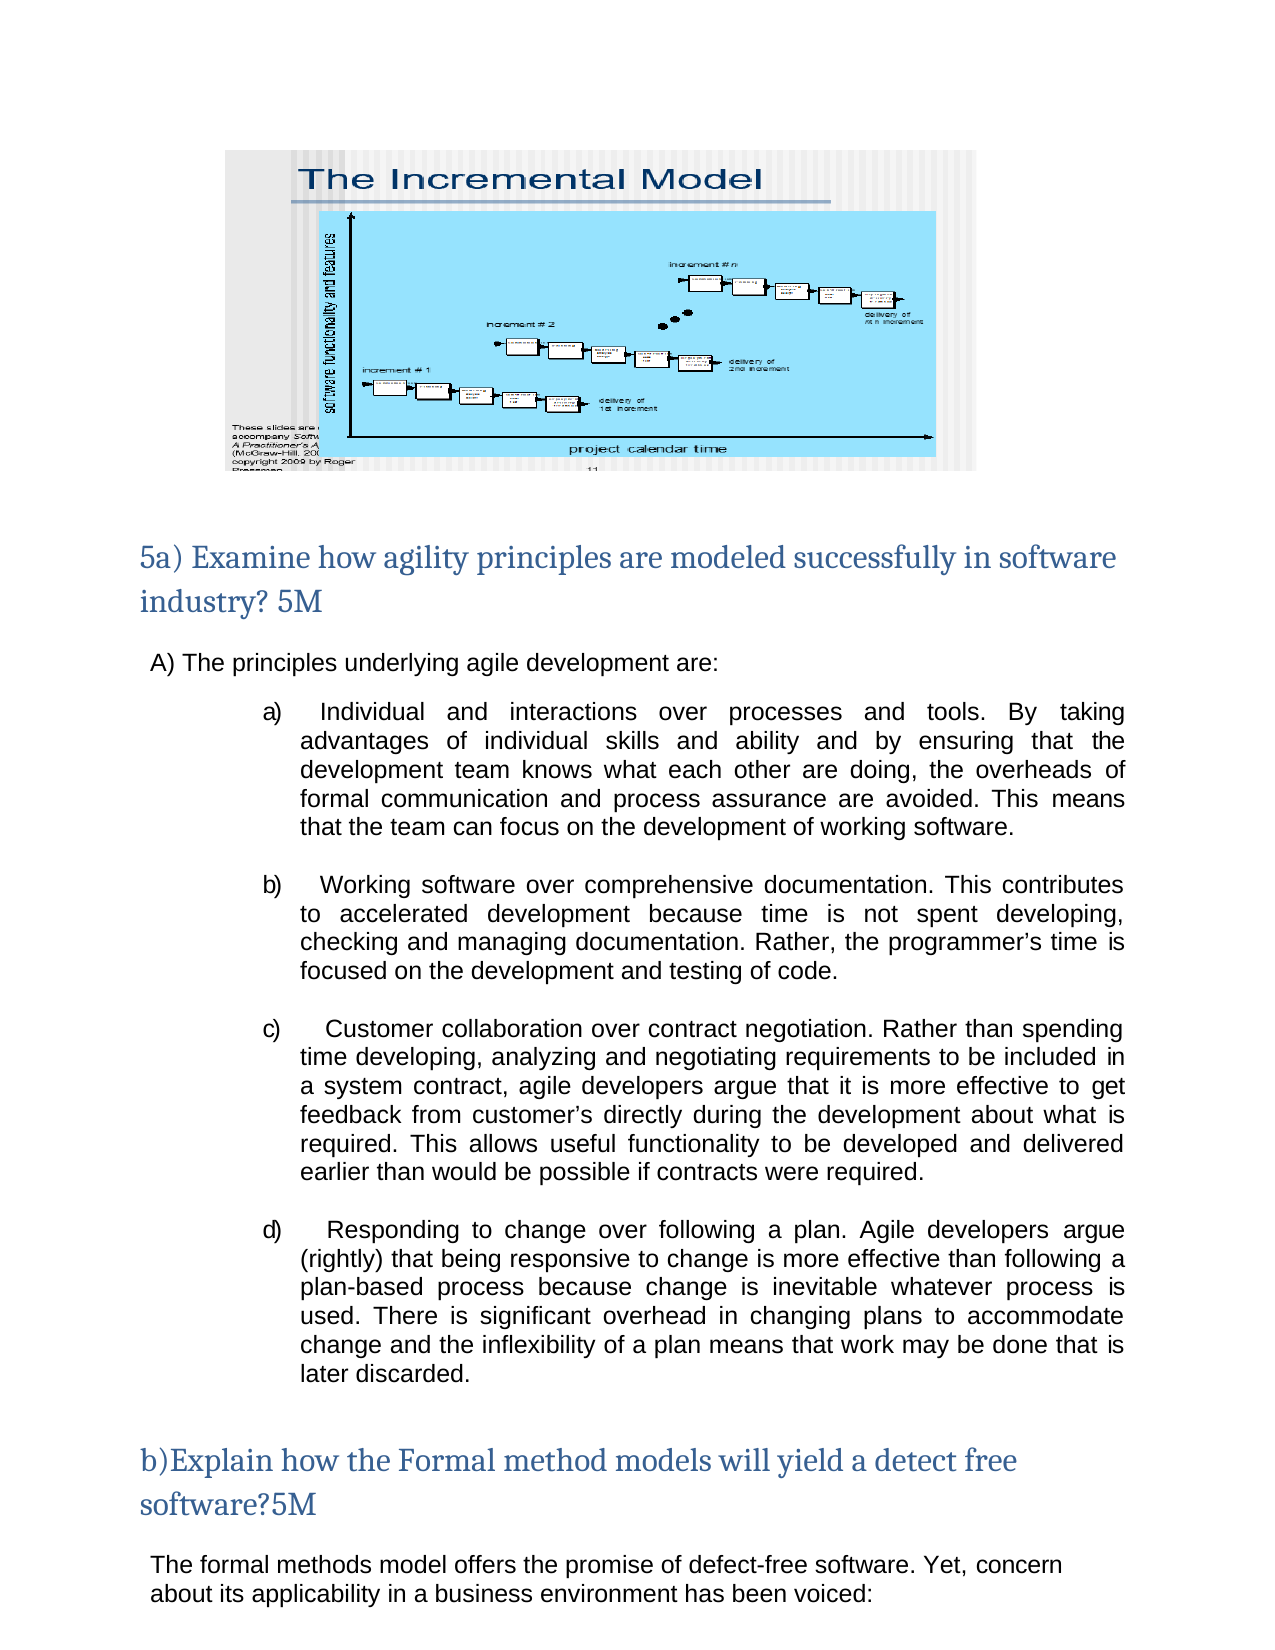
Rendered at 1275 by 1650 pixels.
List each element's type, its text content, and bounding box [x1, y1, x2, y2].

list The principles underlying agile development are: [150, 648, 1137, 676]
subtitle 5a) Examine how agility principles are modeled successfully in software industry? 5M [139, 539, 1121, 621]
picture [225, 150, 977, 471]
subtitle b)Explain how the Formal method models will yield a detect free software?5M [139, 1441, 1137, 1523]
text The formal methods model offers the promise of defect-free software. Yet, concern about its applicability in a business environment has been voiced: [150, 1550, 1121, 1607]
list Responding to change over following a plan. Agile developers argue (rightly) that being responsive to change is more effective than following a plan-based process because change is inevitable whatever process is used. There is significant overhead in changing plans to accommodate change and the inflexibility of a plan means that work may be done that is later discarded. [262, 1215, 1125, 1387]
list Individual and interactions over processes and tools. By taking advantages of individual skills and ability and by ensuring that the development team knows what each other are doing, the overheads of formal communication and process assurance are avoided. This means that the team can focus on the development of working software. [262, 697, 1125, 841]
list Customer collaboration over contract negotiation. Rather than spending time developing, analyzing and negotiating requirements to be included in a system contract, agile developers argue that it is more effective to get feedback from customer’s directly during the development about what is required. This allows useful functionality to be developed and delivered earlier than would be possible if contracts were required. [262, 1013, 1125, 1186]
list Working software over comprehensive documentation. This contributes to accelerated development because time is not spent developing, checking and managing documentation. Rather, the programmer’s time is focused on the development and testing of code. [262, 870, 1125, 985]
